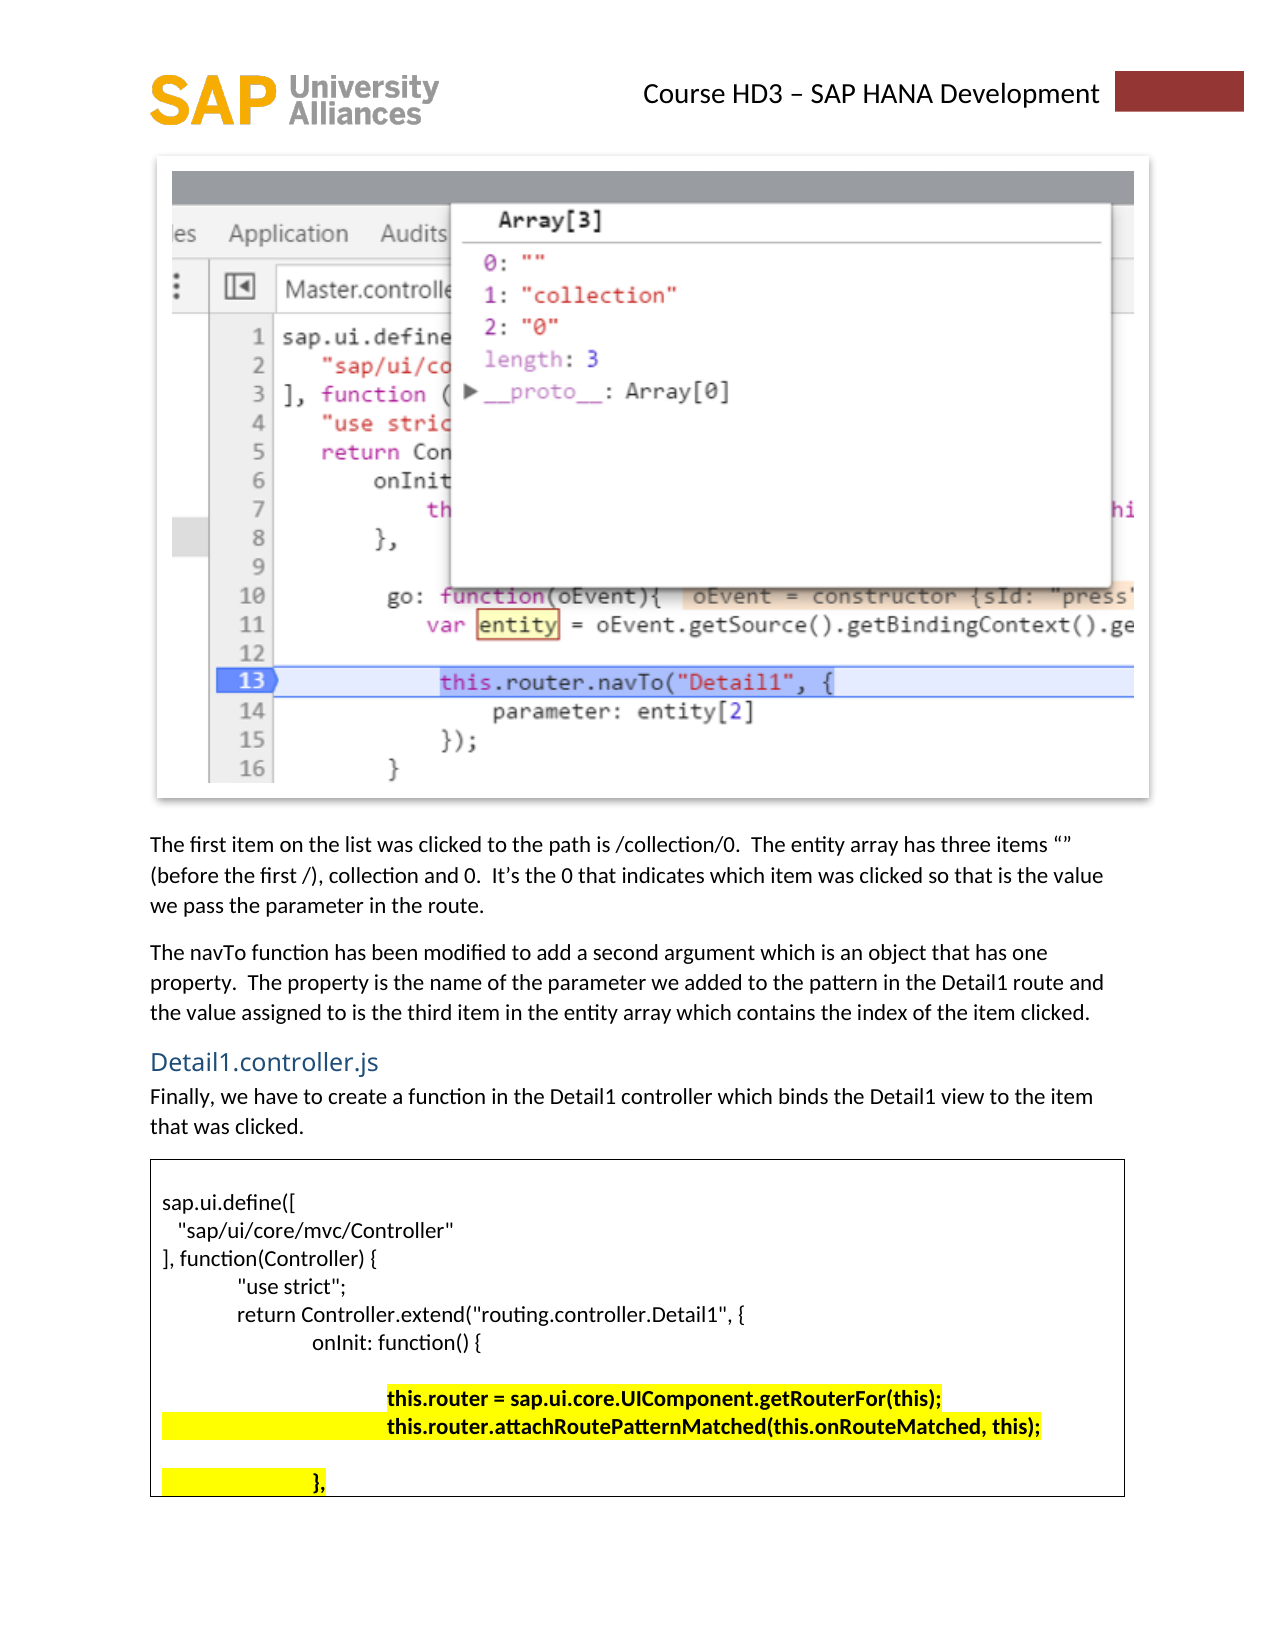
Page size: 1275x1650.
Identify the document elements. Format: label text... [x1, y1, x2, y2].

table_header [151, 1160, 1124, 1496]
text Finally, we have to create a function in the Detail1 controller which binds the Detail1 view to the item that was clicked. [150, 1082, 1125, 1140]
subtitle Detail1.controller.js [150, 1045, 1125, 1079]
text The first item on the list was clicked to the path is /collection/0. The entity array has three items “” (before the first /), collection and 0. It’s the 0 that indicates which item was clicked so that is the value we pass the parameter in the route. [150, 831, 1125, 919]
picture [150, 75, 440, 125]
picture [172, 171, 1134, 783]
text The navTo function has been modified to add a second argument which is an object that has one property. The property is the name of the parameter we added to the pattern in the Detail1 route and the value assigned to is the third item in the entity array which contains the index of the item clicked. [150, 938, 1125, 1026]
